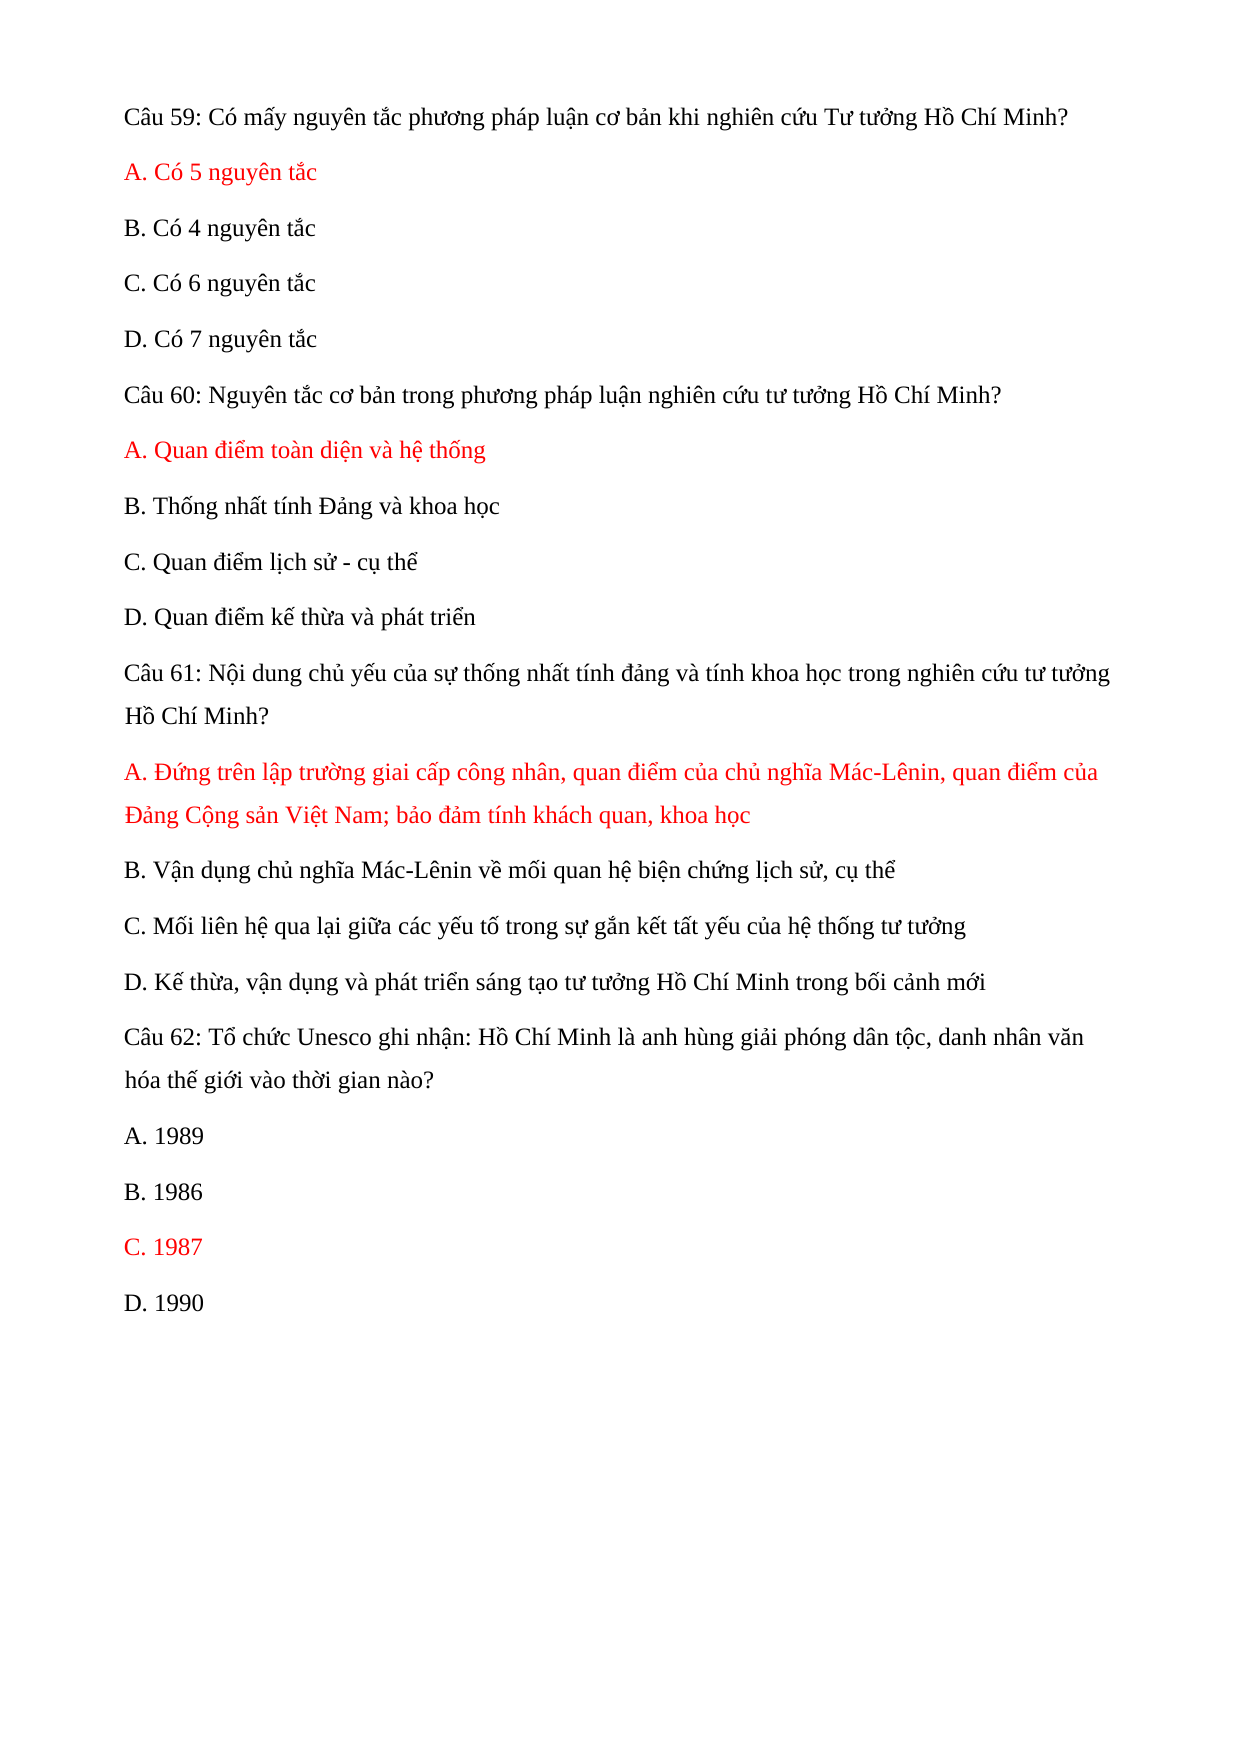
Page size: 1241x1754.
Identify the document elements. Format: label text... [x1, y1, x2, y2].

text Câu 59: Có mấy nguyên tắc phương pháp luận cơ bản khi nghiên cứu Tư tưởng Hồ Chí Minh? [123, 102, 1115, 130]
text A. Đứng trên lập trường giai cấp công nhân, quan điểm của chủ nghĩa Mác-Lênin, quan điểm của Đảng Cộng sản Việt Nam; bảo đảm tính khách quan, khoa học [123, 757, 1115, 828]
text B. Vận dụng chủ nghĩa Mác-Lênin về mối quan hệ biện chứng lịch sử, cụ thể [123, 855, 1115, 884]
text D. 1990 [123, 1288, 1115, 1317]
text Câu 60: Nguyên tắc cơ bản trong phương pháp luận nghiên cứu tư tưởng Hồ Chí Minh? [123, 380, 1115, 408]
text D. Có 7 nguyên tắc [123, 324, 1115, 353]
text A. 1989 [123, 1121, 1115, 1150]
text D. Kế thừa, vận dụng và phát triển sáng tạo tư tưởng Hồ Chí Minh trong bối cảnh mới [123, 967, 1115, 995]
text C. Có 6 nguyên tắc [123, 268, 1115, 297]
text C. 1987 [123, 1232, 1115, 1261]
text Câu 61: Nội dung chủ yếu của sự thống nhất tính đảng và tính khoa học trong nghiên cứu tư tưởng Hồ Chí Minh? [123, 658, 1115, 730]
text A. Quan điểm toàn diện và hệ thống [123, 435, 1115, 464]
text D. Quan điểm kế thừa và phát triển [123, 602, 1115, 631]
text A. Có 5 nguyên tắc [123, 157, 1115, 186]
text B. 1986 [123, 1177, 1115, 1205]
text B. Có 4 nguyên tắc [123, 213, 1115, 242]
text C. Quan điểm lịch sử - cụ thể [123, 547, 1115, 575]
text B. Thống nhất tính Đảng và khoa học [123, 491, 1115, 520]
text Câu 62: Tổ chức Unesco ghi nhận: Hồ Chí Minh là anh hùng giải phóng dân tộc, danh nhân văn hóa thế giới vào thời gian nào? [123, 1022, 1115, 1094]
text C. Mối liên hệ qua lại giữa các yếu tố trong sự gắn kết tất yếu của hệ thống tư tưởng [123, 911, 1115, 940]
